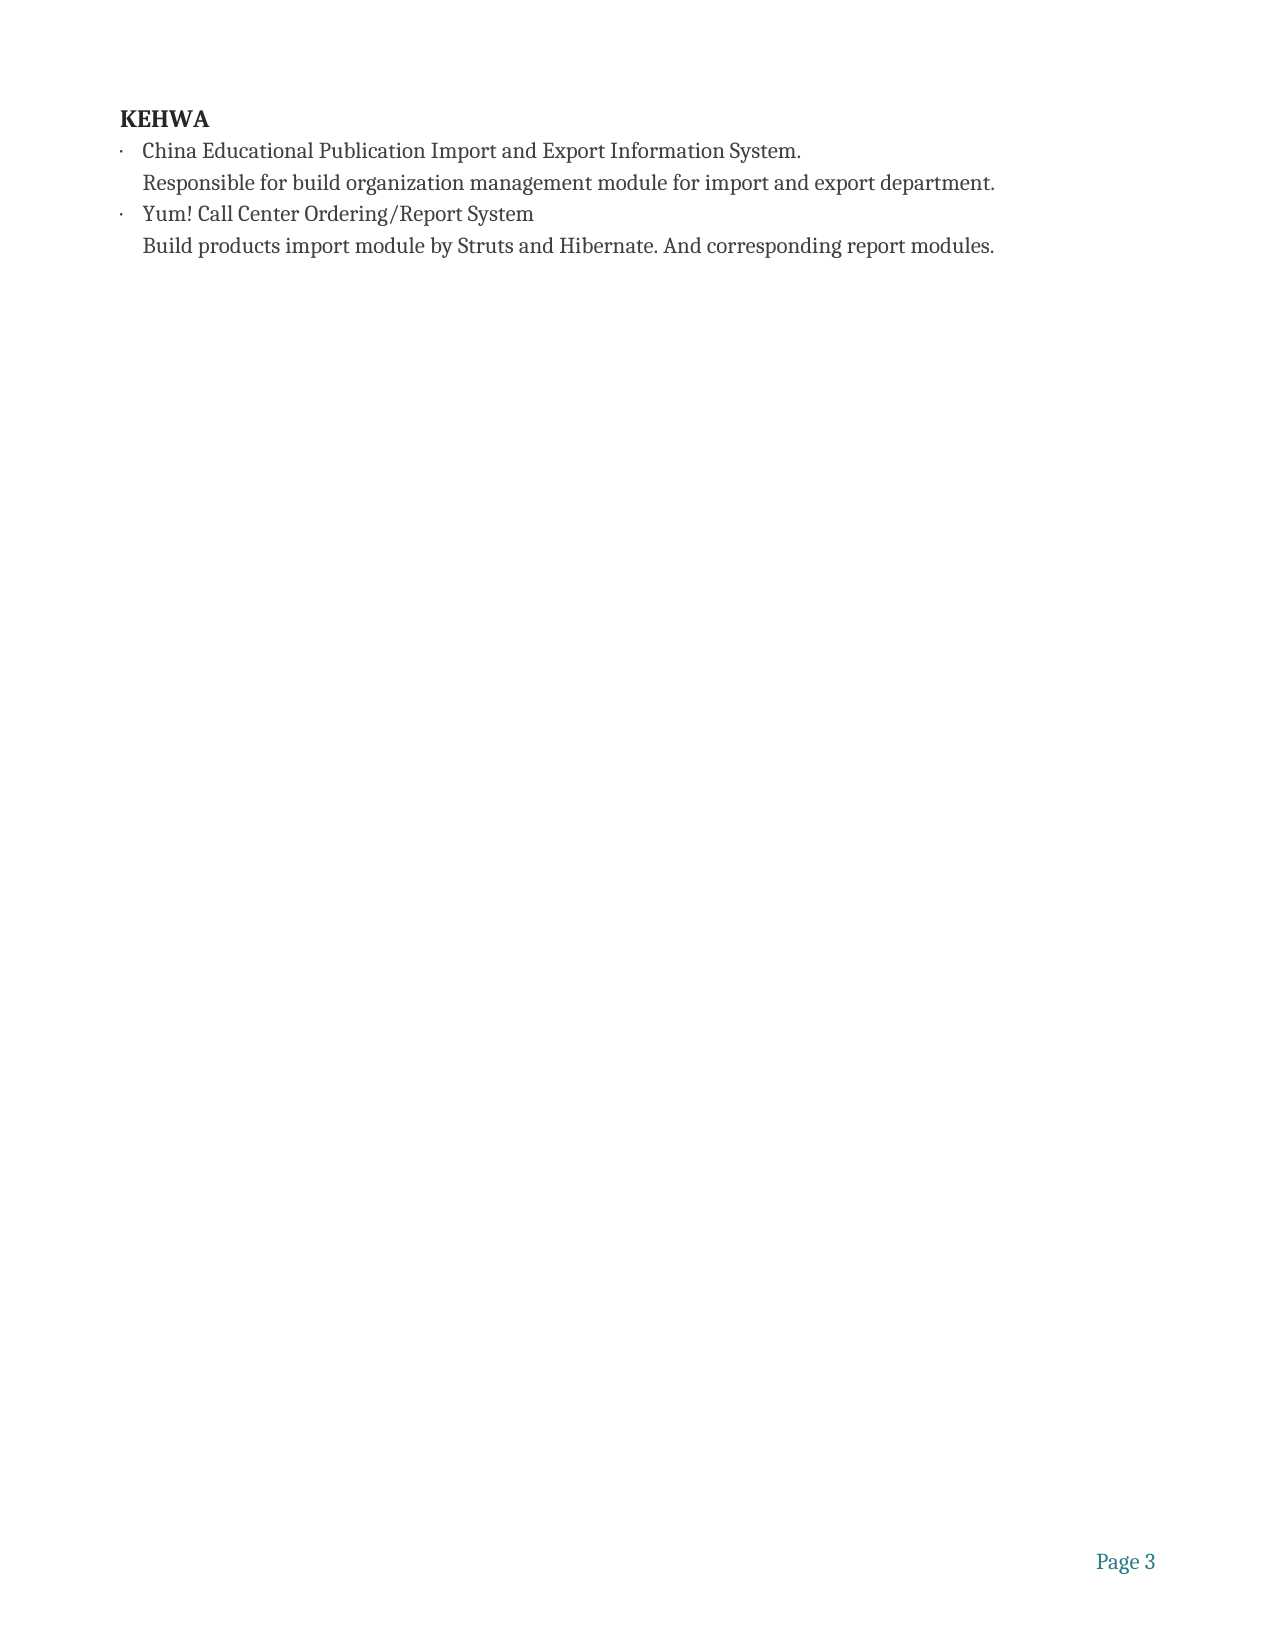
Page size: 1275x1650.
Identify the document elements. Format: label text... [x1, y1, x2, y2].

list Responsible for build organization management module for import and export department. [142, 169, 1155, 196]
list Build products import module by Struts and Hibernate. And corresponding report modules. [142, 233, 1155, 259]
list Yum! Call Center Ordering/Report System [120, 201, 1155, 227]
subtitle Kehwa [120, 105, 1155, 134]
list China Educational Publication Import and Export Information System. [120, 138, 1155, 164]
